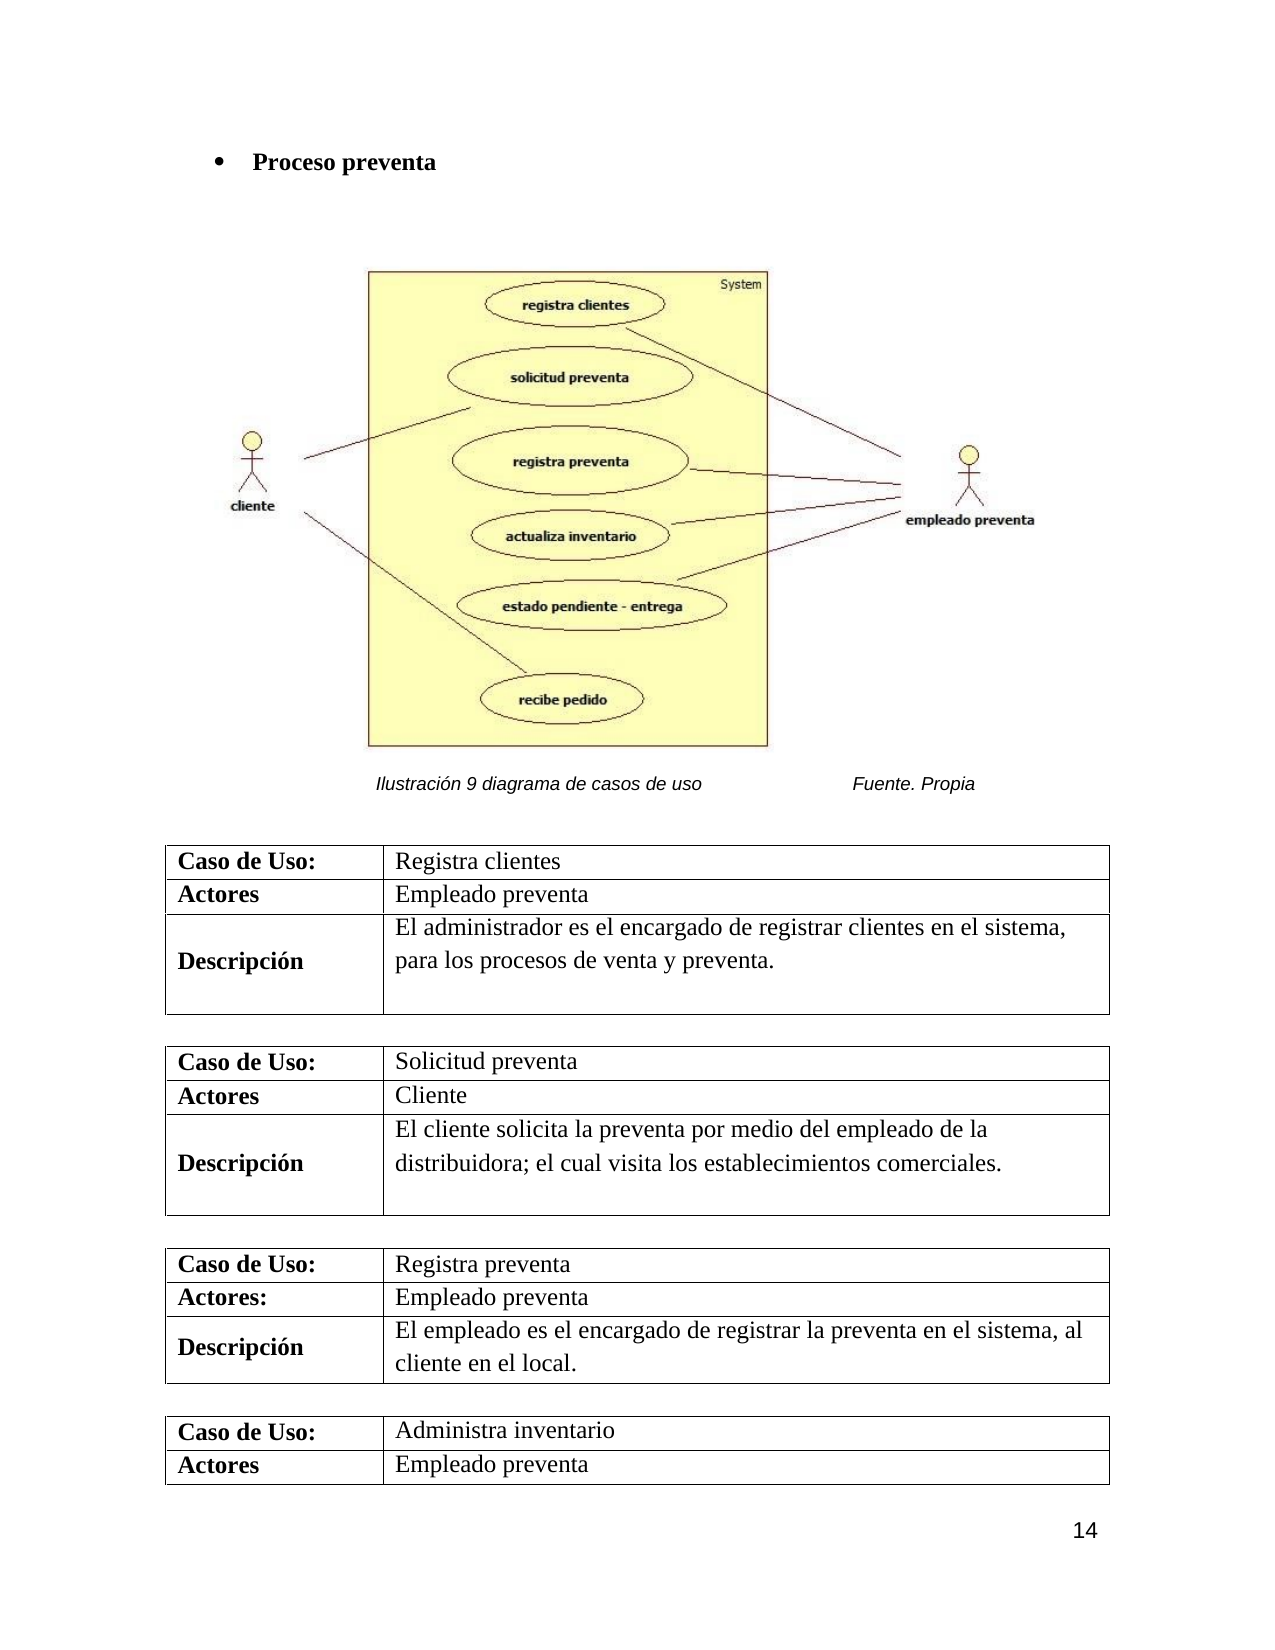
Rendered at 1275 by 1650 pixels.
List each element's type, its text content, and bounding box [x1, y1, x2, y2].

text El cliente solicita la preventa por medio del empleado de la [395, 1114, 1188, 1143]
text Registra clientes Empleado preventa [395, 846, 595, 908]
text Caso de Uso: Actores: [177, 1249, 322, 1311]
text Registra preventa Empleado preventa [395, 1249, 595, 1311]
text El empleado es el encargado de registrar la preventa en el sistema, al cliente en el local. [395, 1315, 1103, 1376]
text Actores [177, 1081, 318, 1110]
text Solicitud preventa [395, 1046, 1188, 1075]
text  Proceso preventa [215, 147, 1188, 176]
picture [177, 248, 1063, 770]
text Cliente [395, 1080, 1188, 1109]
text Caso de Uso: [177, 1417, 318, 1445]
text Actores [177, 1451, 318, 1479]
text Descripción [177, 1332, 318, 1361]
text El administrador es el encargado de registrar clientes en el sistema, para los procesos de venta y preventa. [395, 912, 1104, 974]
text Descripción [177, 1148, 318, 1176]
text Administra inventario [395, 1415, 1188, 1444]
text 14 [1072, 1517, 1188, 1543]
text Empleado preventa [395, 1449, 1188, 1478]
text Caso de Uso: [177, 1047, 318, 1076]
text Caso de Uso: Actores [177, 846, 322, 908]
text Ilustración 9 diagrama de casos de uso Fuente. Propia [376, 772, 1188, 794]
text distribuidora; el cual visita los establecimientos comerciales. [395, 1148, 1188, 1176]
text Descripción [177, 946, 318, 974]
